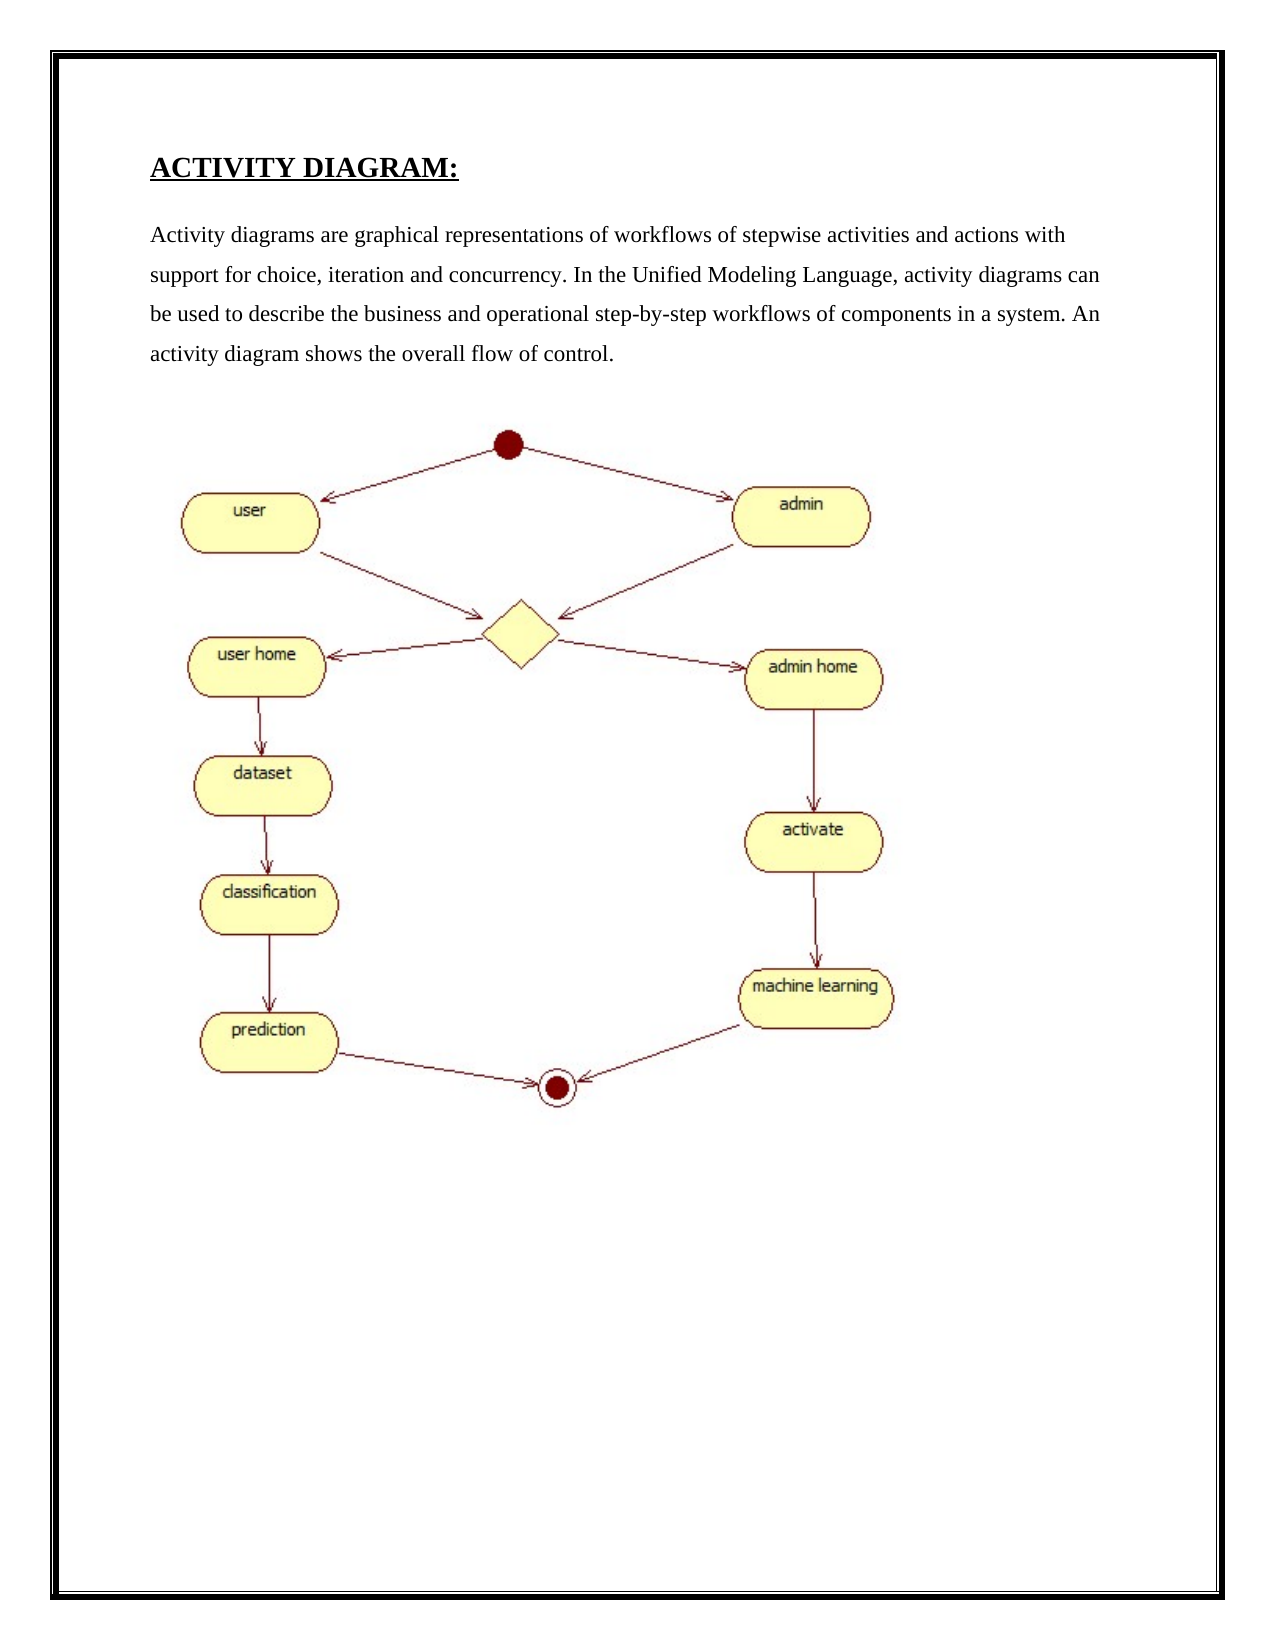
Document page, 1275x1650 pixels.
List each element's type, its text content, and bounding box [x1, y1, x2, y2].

text Activity diagrams are graphical representations of workflows of stepwise activities and actions with support for choice, iteration and concurrency. In the Unified Modeling Language, activity diagrams can be used to describe the business and operational step-by-step workflows of components in a system. An activity diagram shows the overall flow of control. [150, 221, 1125, 366]
text ACTIVITY DIAGRAM: [150, 150, 1125, 183]
picture [150, 400, 926, 1139]
